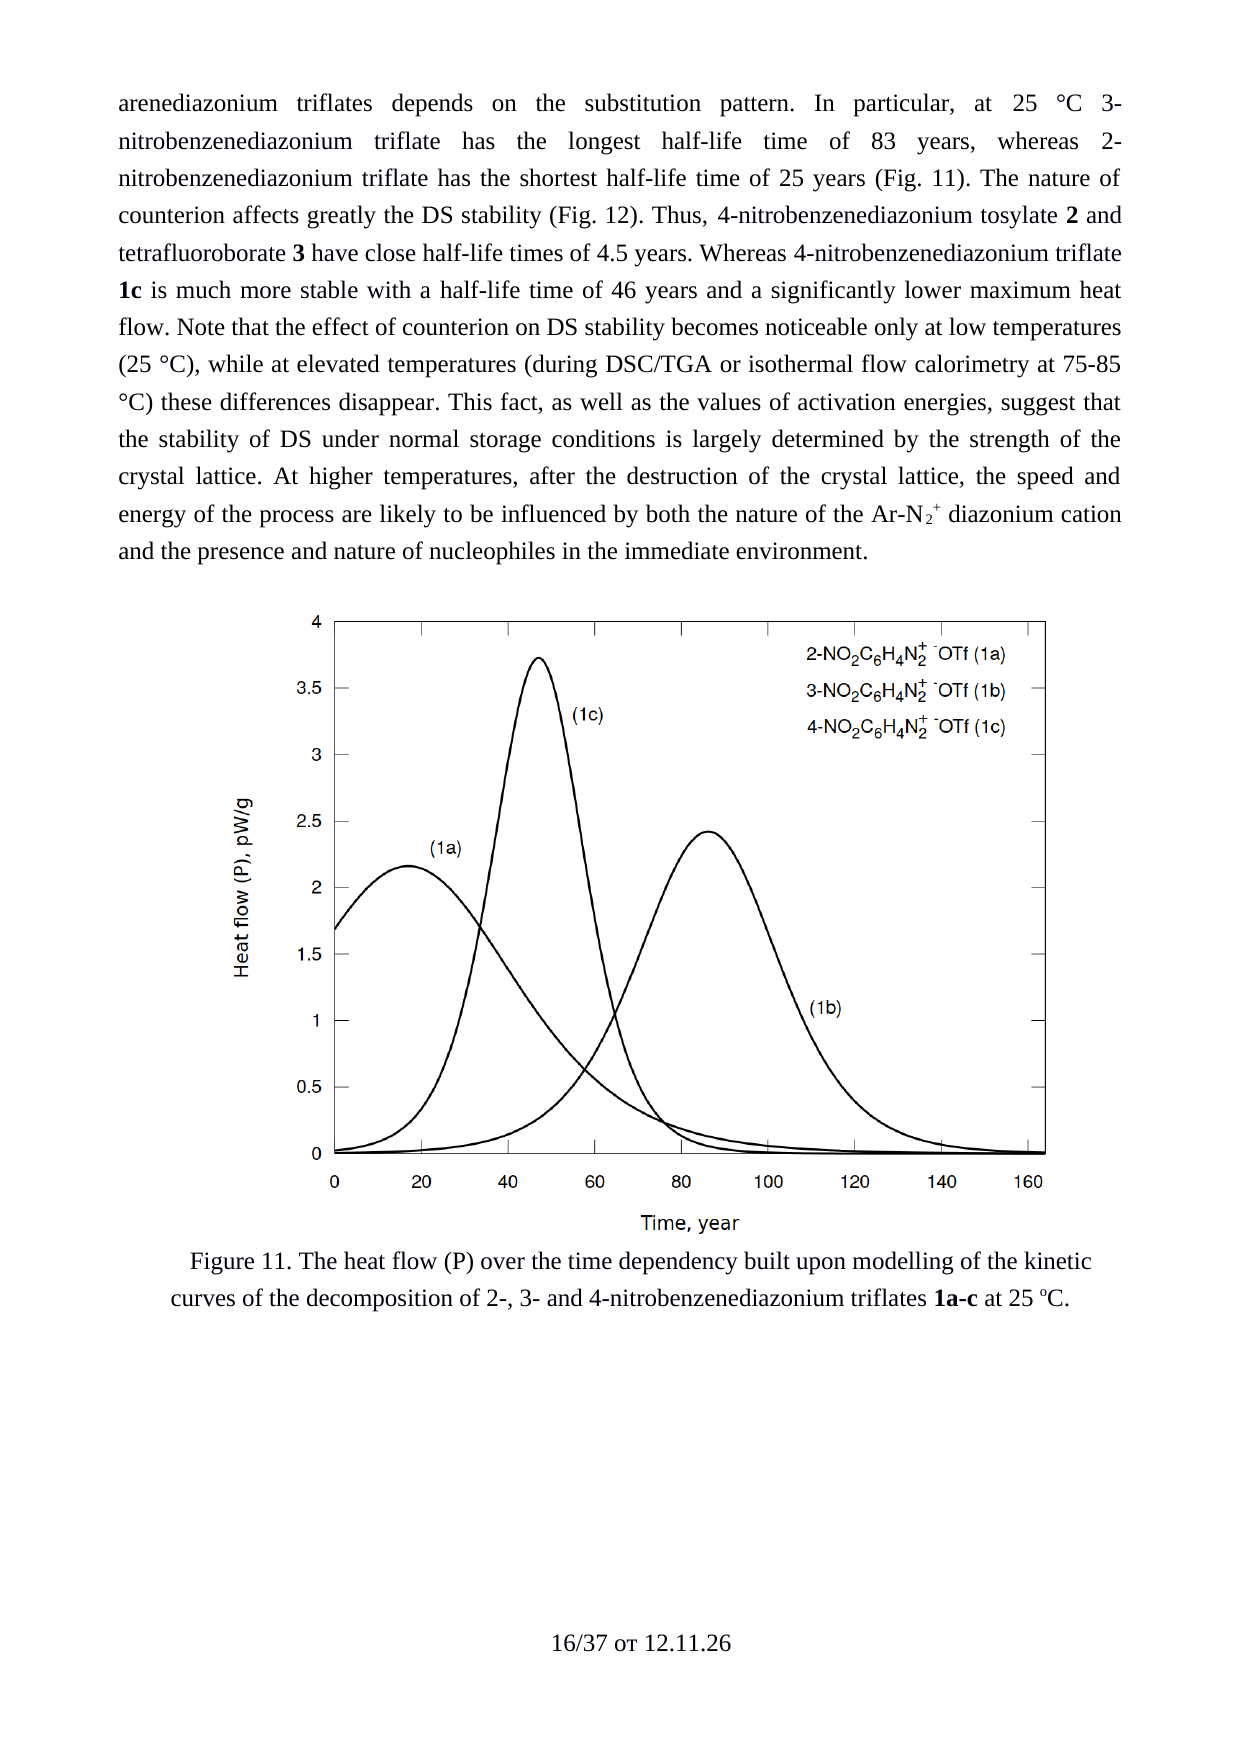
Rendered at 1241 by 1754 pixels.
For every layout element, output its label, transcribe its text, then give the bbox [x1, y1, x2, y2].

picture [229, 610, 1052, 1238]
text Figure 11. The heat flow (P) over the time dependency built upon modelling of the kinetic curves of the decomposition of 2-, 3- and 4-nitrobenzenediazonium triflates 1a-c at 25 оС. [118, 1246, 1122, 1312]
